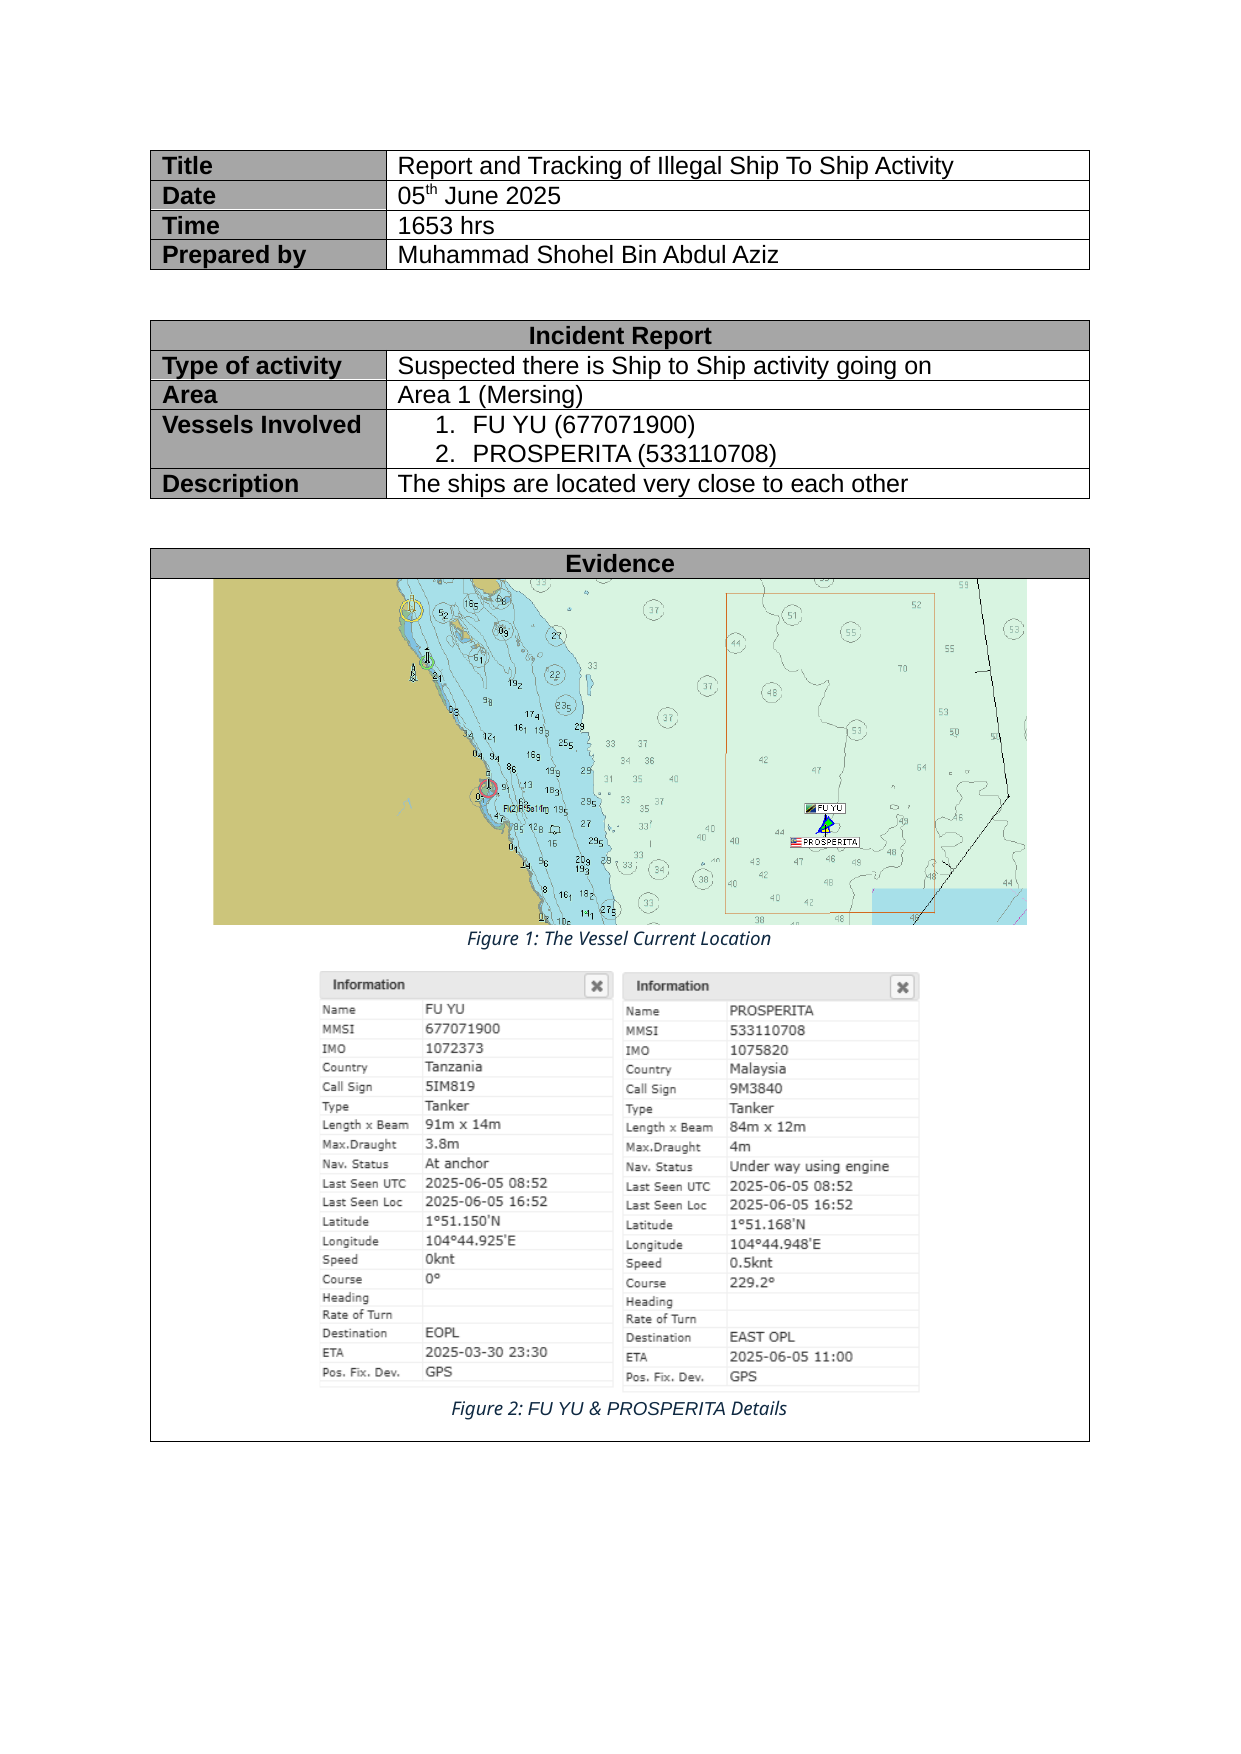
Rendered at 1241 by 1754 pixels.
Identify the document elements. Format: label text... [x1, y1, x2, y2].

table_cell The ships are located very close to each other [387, 469, 1089, 498]
table_cell Suspected there is Ship to Ship activity going on [387, 351, 1089, 379]
table_cell Prepared by [151, 240, 386, 269]
picture [620, 971, 921, 1395]
table_header Incident Report [151, 321, 1089, 350]
table_cell FU YU (677071900) PROSPERITA (533110708) [387, 410, 1089, 468]
table_cell Area [151, 381, 386, 409]
table_cell 05th June 2025 [387, 181, 1089, 209]
table_cell Figure : The Vessel Current Location Figure 2: FU YU & PROSPERITA Details [151, 579, 1089, 1441]
picture [319, 971, 615, 1395]
table_cell Time [151, 211, 386, 239]
table_cell Vessels Involved [151, 410, 386, 468]
table_header Report and Tracking of Illegal Ship To Ship Activity [387, 151, 1089, 180]
table_cell Area 1 (Mersing) [387, 381, 1089, 409]
table_header Evidence [151, 549, 1089, 578]
table_cell Type of activity [151, 351, 386, 379]
table_header Title [151, 151, 386, 180]
table_cell Description [151, 469, 386, 498]
table_cell Muhammad Shohel Bin Abdul Aziz [387, 240, 1089, 269]
picture [213, 579, 1027, 925]
table_cell Date [151, 181, 386, 209]
table_cell 1653 hrs [387, 211, 1089, 239]
